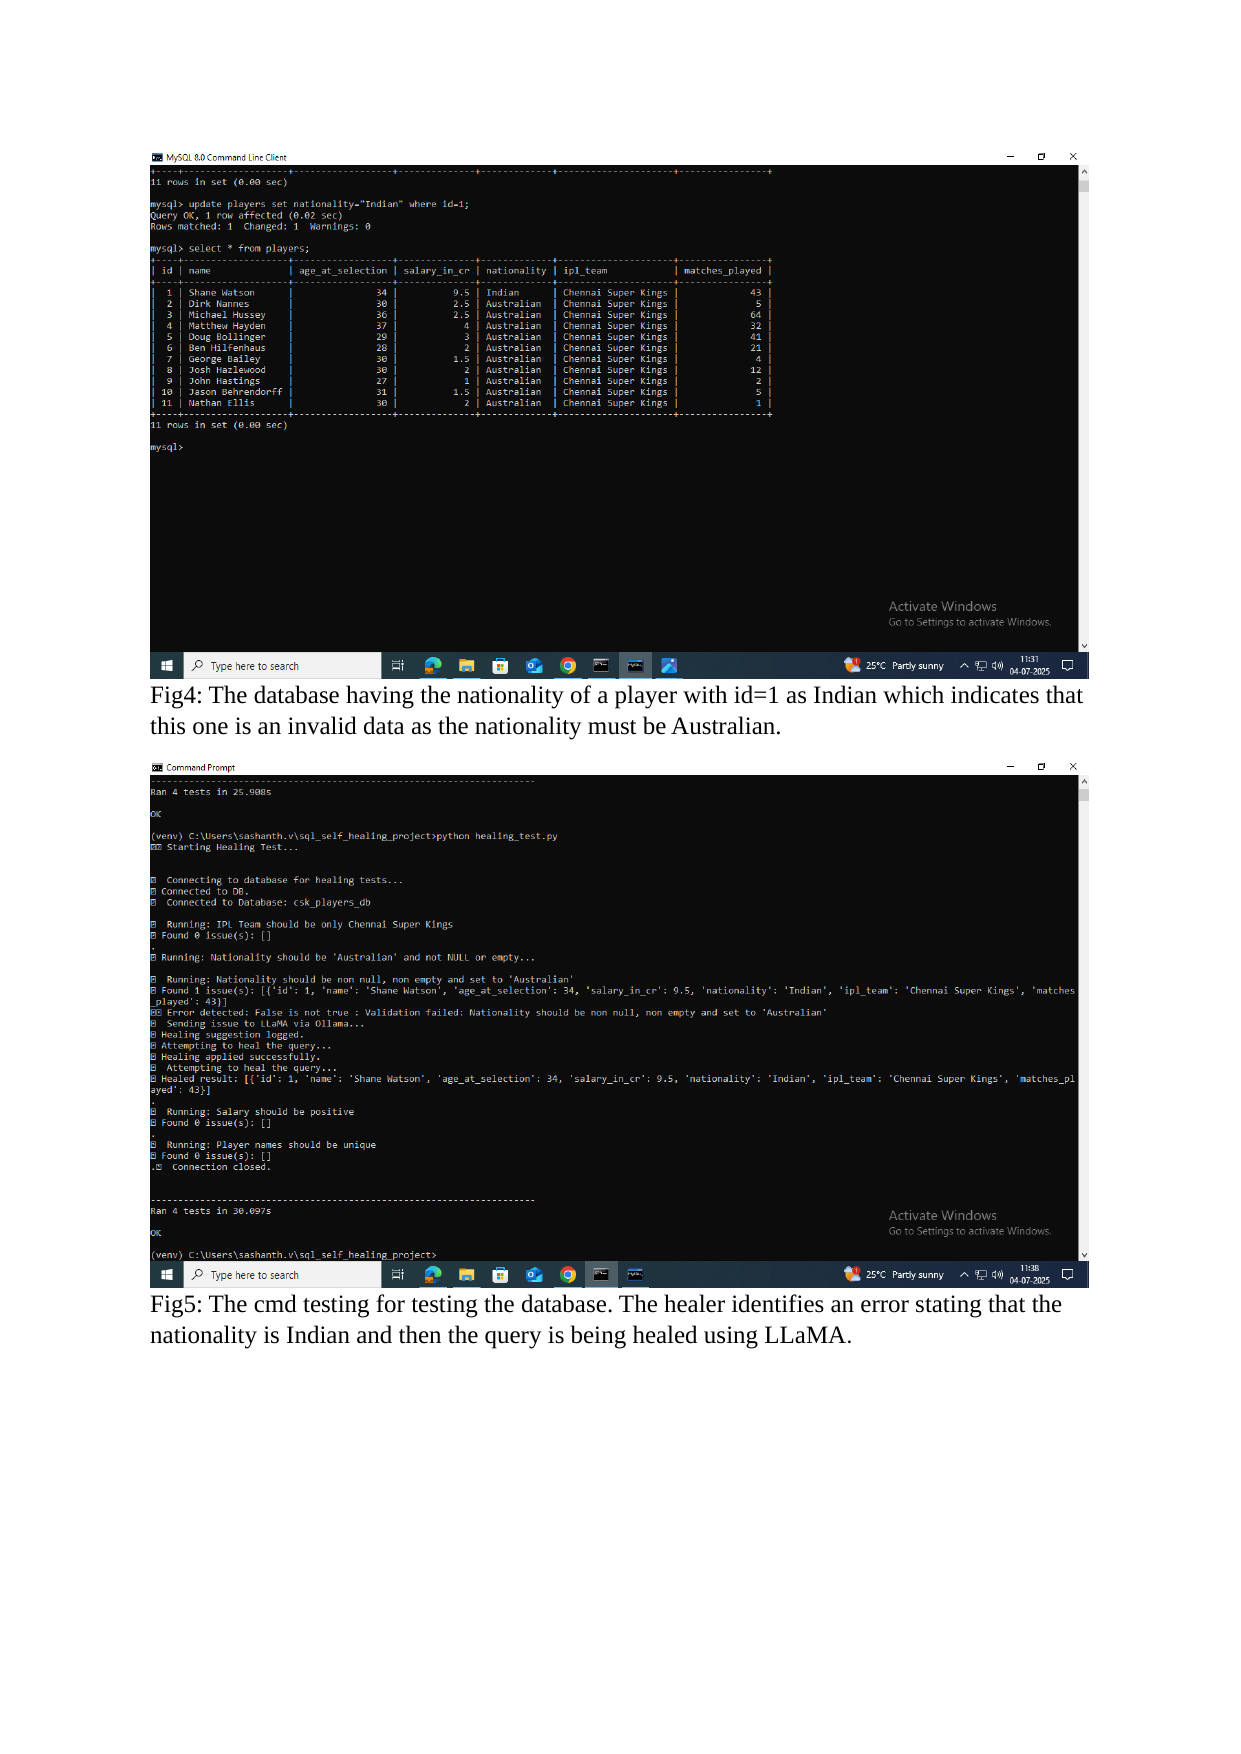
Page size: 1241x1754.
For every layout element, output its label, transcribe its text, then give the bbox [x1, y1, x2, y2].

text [150, 759, 1090, 1350]
picture [150, 150, 1089, 679]
picture [150, 759, 1089, 1288]
